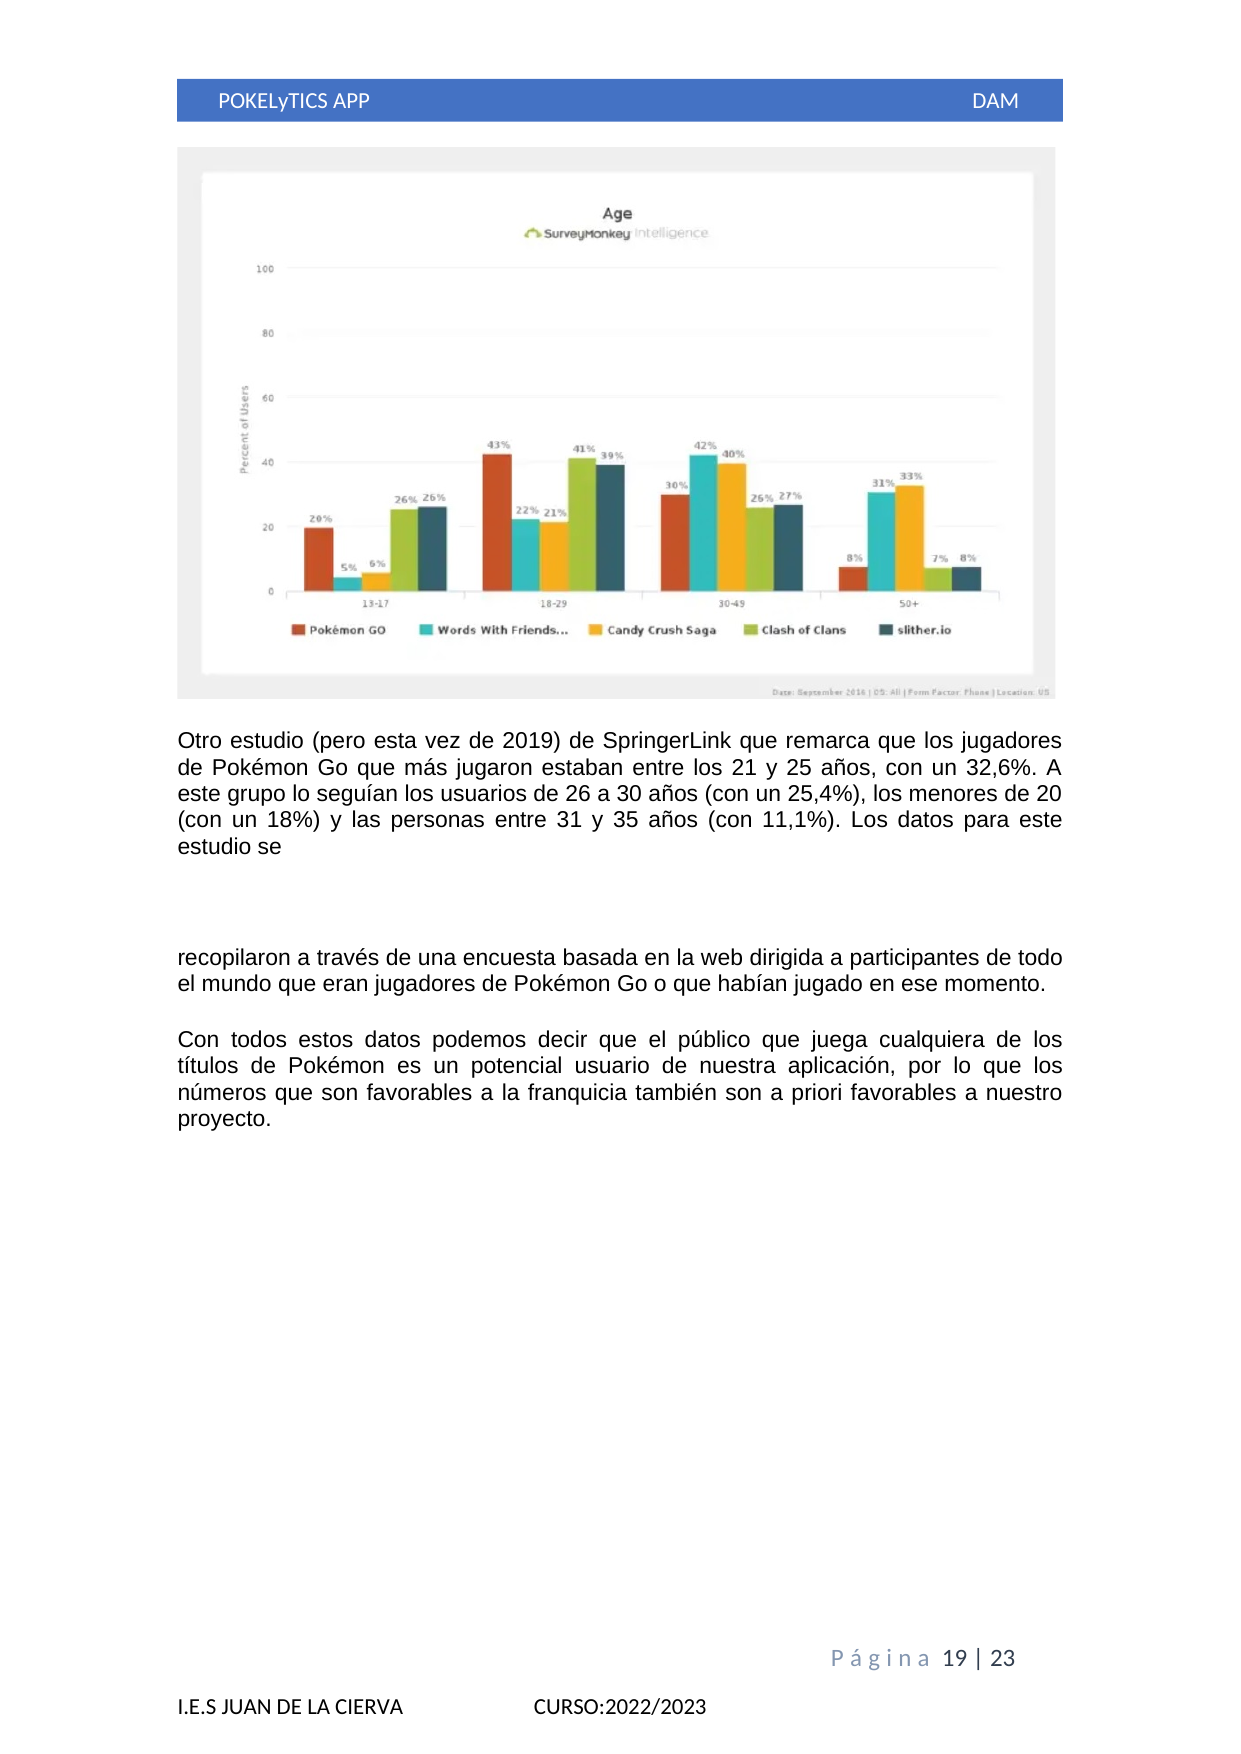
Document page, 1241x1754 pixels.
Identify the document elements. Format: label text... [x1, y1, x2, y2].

text Otro estudio (pero esta vez de 2019) de SpringerLink que remarca que los jugadores de Pokémon Go que más jugaron estaban entre los 21 y 25 años, con un 32,6%. A este grupo lo seguían los usuarios de 26 a 30 años (con un 25,4%), los menores de 20 (con un 18%) y las personas entre 31 y 35 años (con 11,1%). Los datos para este estudio se [177, 727, 1063, 859]
picture [177, 147, 1056, 699]
text Con todos estos datos podemos decir que el público que juega cualquiera de los títulos de Pokémon es un potencial usuario de nuestra aplicación, por lo que los números que son favorables a la franquicia también son a priori favorables a nuestro proyecto. [177, 1026, 1063, 1131]
text recopilaron a través de una encuesta basada en la web dirigida a participantes de todo el mundo que eran jugadores de Pokémon Go o que habían jugado en ese momento. [177, 944, 1063, 997]
